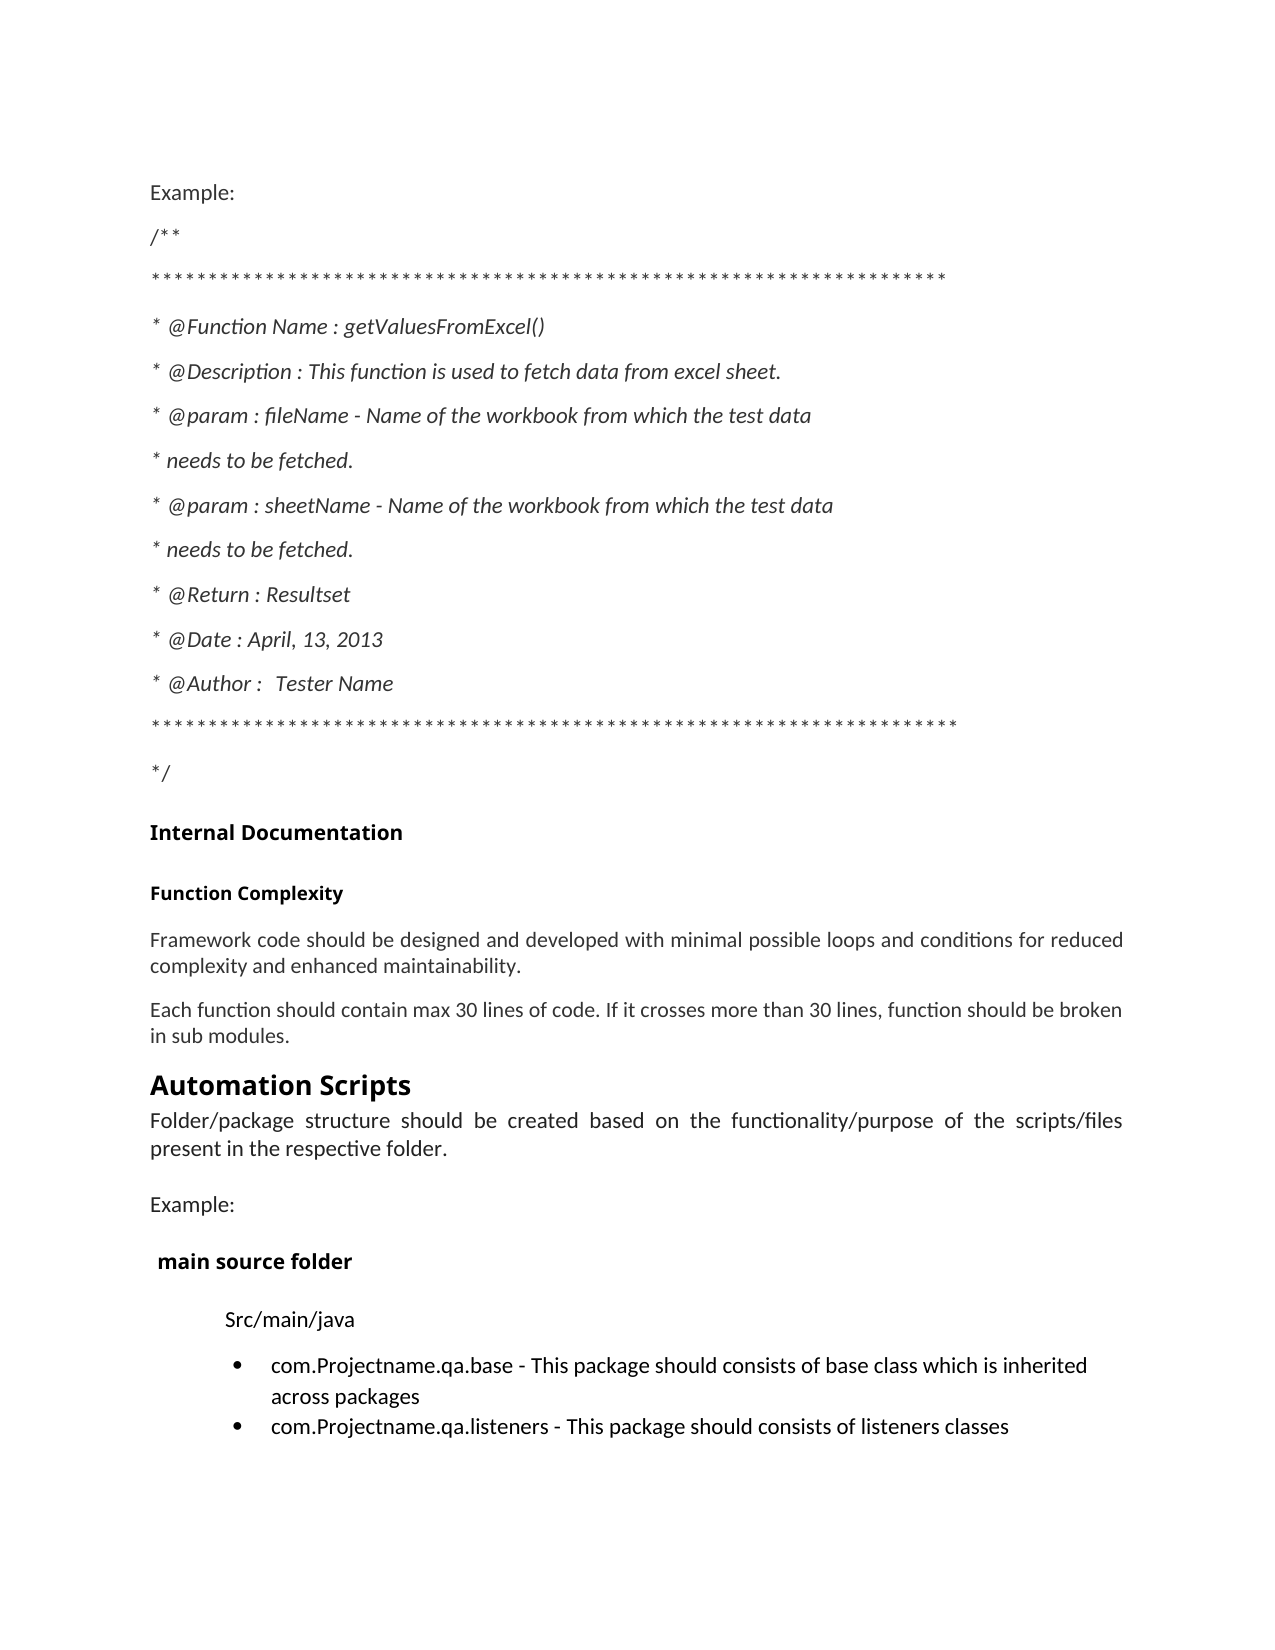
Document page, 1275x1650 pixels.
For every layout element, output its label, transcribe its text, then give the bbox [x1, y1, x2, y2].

text * @param : sheetName - Name of the workbook from which the test data [150, 491, 1125, 519]
text */ [150, 759, 1125, 787]
text *********************************************************************** [150, 714, 1125, 742]
text * @param : fileName - Name of the workbook from which the test data [150, 401, 1125, 429]
text * @Date : April, 13, 2013 [150, 625, 1125, 653]
list com.Projectname.qa.listeners - This package should consists of listeners classes [233, 1412, 1125, 1440]
subtitle main source folder [150, 1247, 1125, 1276]
text * @Return : Resultset [150, 580, 1125, 608]
text * @Author : Tester Name [150, 669, 1125, 698]
text * needs to be fetched. [150, 536, 1125, 563]
text * needs to be fetched. [150, 446, 1125, 474]
text Example: [150, 1190, 1125, 1218]
text * @Description : This function is used to fetch data from excel sheet. [150, 357, 1125, 385]
subtitle Automation Scripts [150, 1066, 1125, 1103]
text Example: [150, 150, 1125, 206]
list com.Projectname.qa.base - This package should consists of base class which is inherited across packages [233, 1352, 1125, 1410]
text Src/main/java [150, 1305, 1125, 1333]
text Each function should contain max 30 lines of code. If it crosses more than 30 lines, function should be broken in sub modules. [150, 996, 1125, 1049]
subtitle Internal Documentation [150, 808, 1125, 846]
text ********************************************************************** [150, 267, 1125, 295]
text Folder/package structure should be created based on the functionality/purpose of the scripts/files present in the respective folder. [150, 1106, 1125, 1162]
text * @Function Name : getValuesFromExcel() [150, 312, 1125, 340]
text Framework code should be designed and developed with minimal possible loops and conditions for reduced complexity and enhanced maintainability. [150, 926, 1125, 979]
text /** [150, 223, 1125, 251]
subtitle Function Complexity [150, 867, 1125, 905]
